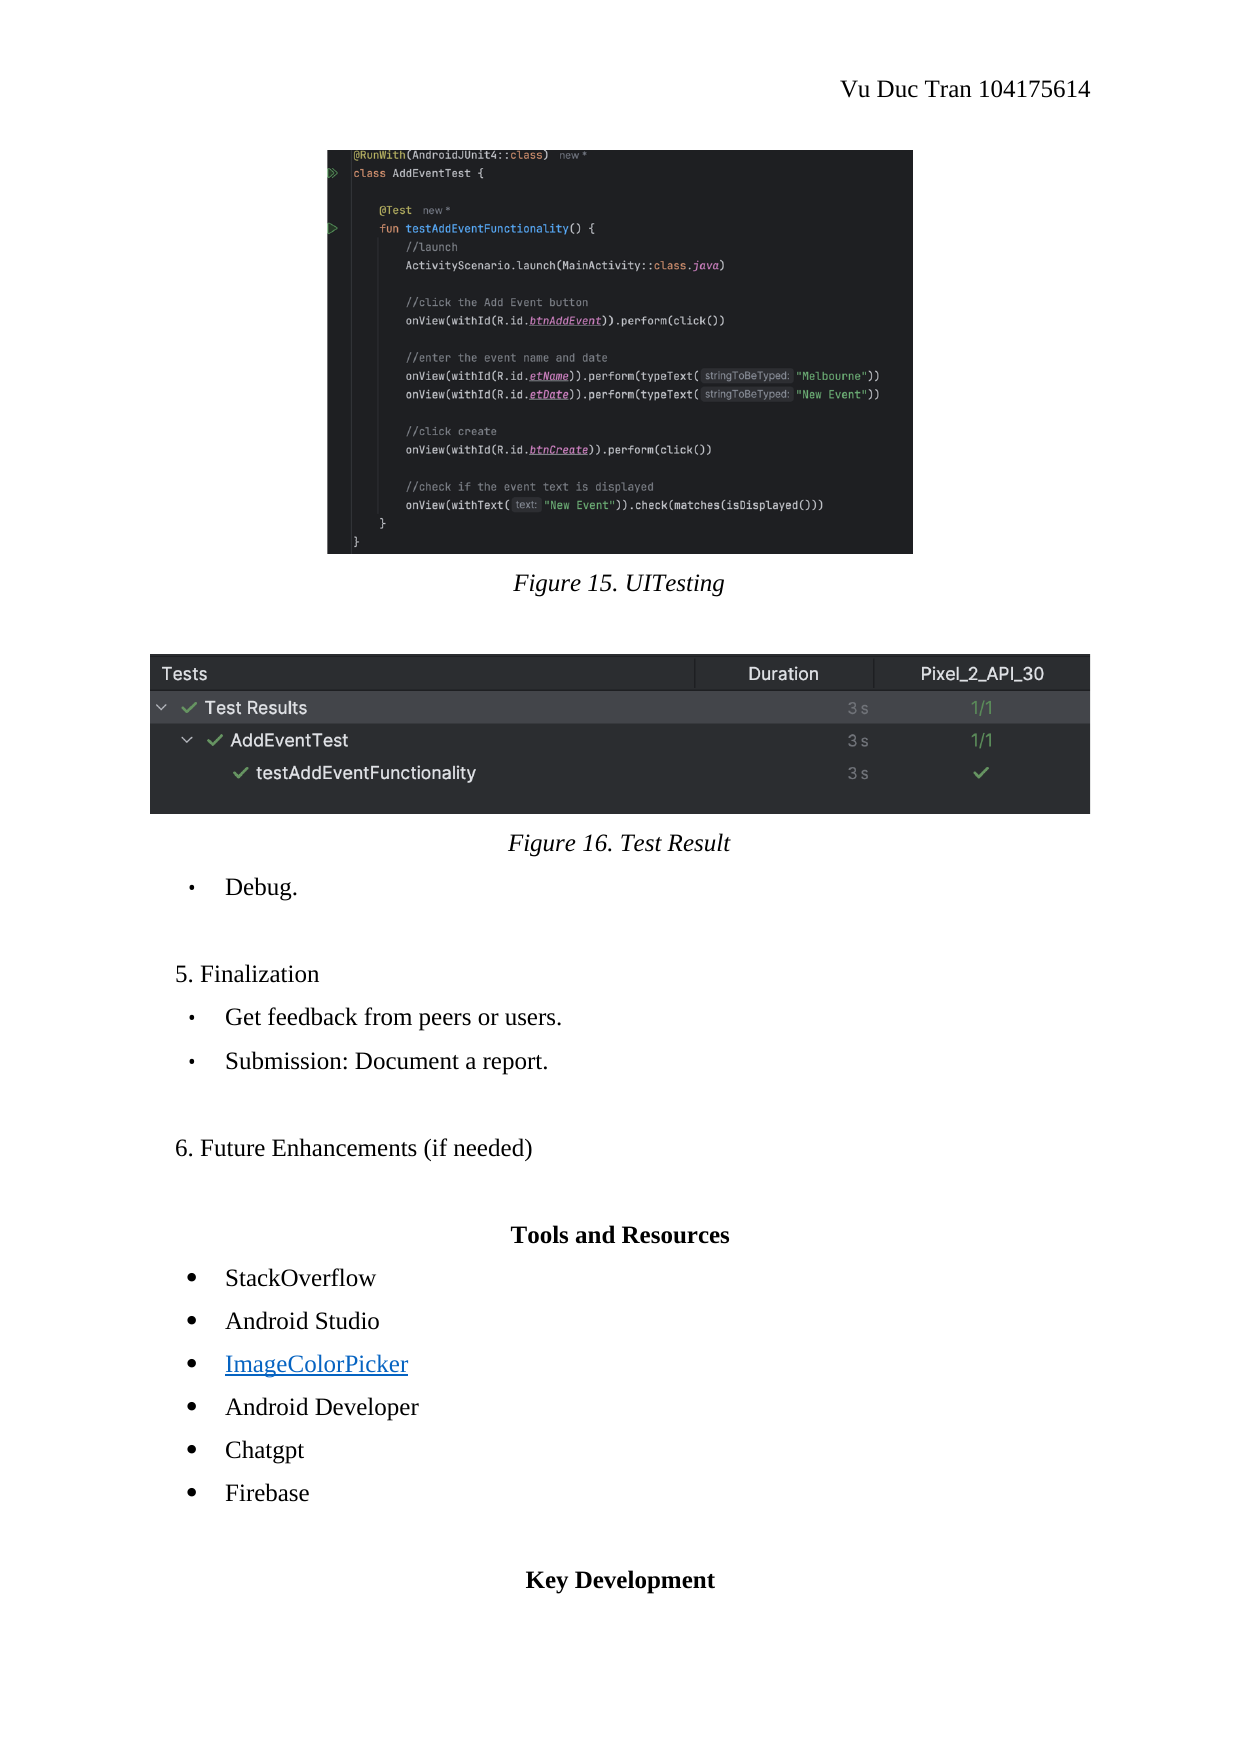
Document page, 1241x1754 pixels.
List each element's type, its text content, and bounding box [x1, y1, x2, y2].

text 6. Future Enhancements (if needed) [150, 1133, 1090, 1162]
text Figure 16. Test Result [150, 828, 1090, 857]
list Chatgpt [187, 1435, 1090, 1464]
text Key Development [150, 1565, 1090, 1593]
list Firebase [187, 1478, 1090, 1507]
text Tools and Resources [150, 1220, 1090, 1248]
list StackOverflow [187, 1263, 1090, 1292]
list ImageColorPicker [187, 1349, 1090, 1378]
list Debug. [187, 872, 1090, 901]
list Android Developer [187, 1392, 1090, 1421]
text 5. Finalization [150, 959, 1090, 988]
list Submission: Document a report. [187, 1046, 1090, 1076]
list Android Studio [187, 1306, 1090, 1335]
picture [150, 654, 1091, 814]
text Figure 15. UITesting [150, 568, 1090, 597]
list Get feedback from peers or users. [187, 1002, 1090, 1031]
picture [327, 150, 913, 554]
